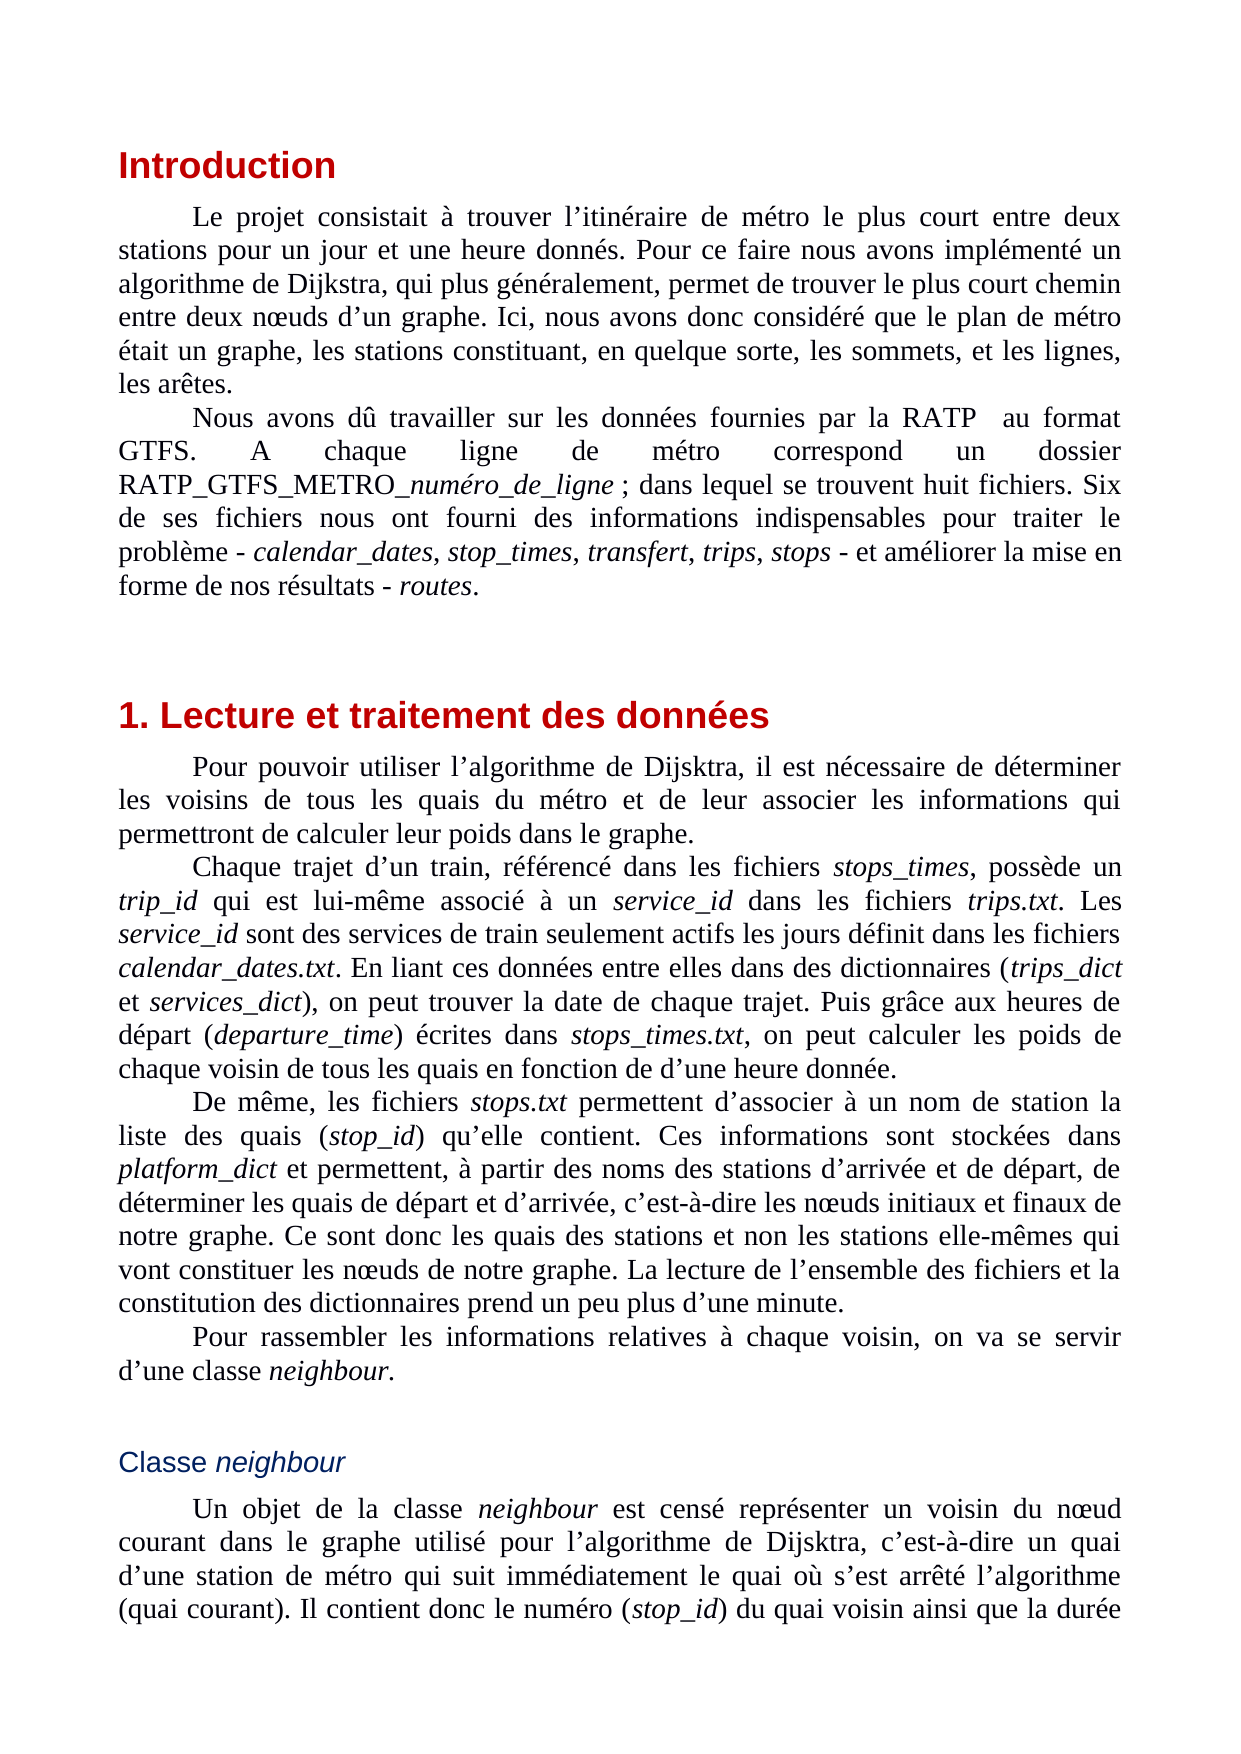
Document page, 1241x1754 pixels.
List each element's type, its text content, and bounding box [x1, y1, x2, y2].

text Le projet consistait à trouver l’itinéraire de métro le plus court entre deux stations pour un jour et une heure donnés. Pour ce faire nous avons implémenté un algorithme de Dijkstra, qui plus généralement, permet de trouver le plus court chemin entre deux nœuds d’un graphe. Ici, nous avons donc considéré que le plan de métro était un graphe, les stations constituant, en quelque sorte, les sommets, et les lignes, les arêtes. [118, 199, 1122, 400]
title Introduction [118, 143, 1122, 186]
text Nous avons dû travailler sur les données fournies par la RATP au format GTFS. A chaque ligne de métro correspond un dossier RATP_GTFS_METRO_numéro_de_ligne ; dans lequel se trouvent huit fichiers. Six de ses fichiers nous ont fourni des informations indispensables pour traiter le problème - calendar_dates, stop_times, transfert, trips, stops - et améliorer la mise en forme de nos résultats - routes. [118, 400, 1122, 601]
text Chaque trajet d’un train, référencé dans les fichiers stops_times, possède un trip_id qui est lui-même associé à un service_id dans les fichiers trips.txt. Les service_id sont des services de train seulement actifs les jours définit dans les fichiers calendar_dates.txt. En liant ces données entre elles dans des dictionnaires (trips_dict et services_dict), on peut trouver la date de chaque trajet. Puis grâce aux heures de départ (departure_time) écrites dans stops_times.txt, on peut calculer les poids de chaque voisin de tous les quais en fonction de d’une heure donnée. [118, 849, 1122, 1084]
text De même, les fichiers stops.txt permettent d’associer à un nom de station la liste des quais (stop_id) qu’elle contient. Ces informations sont stockées dans platform_dict et permettent, à partir des noms des stations d’arrivée et de départ, de déterminer les quais de départ et d’arrivée, c’est-à-dire les nœuds initiaux et finaux de notre graphe. Ce sont donc les quais des stations et non les stations elle-mêmes qui vont constituer les nœuds de notre graphe. La lecture de l’ensemble des fichiers et la constitution des dictionnaires prend un peu plus d’une minute. [118, 1084, 1122, 1319]
title 1. Lecture et traitement des données [118, 693, 1122, 736]
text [118, 1491, 1122, 1625]
text Pour pouvoir utiliser l’algorithme de Dijsktra, il est nécessaire de déterminer les voisins de tous les quais du métro et de leur associer les informations qui permettront de calculer leur poids dans le graphe. [118, 749, 1122, 849]
title Classe neighbour [118, 1445, 1122, 1478]
text Pour rassembler les informations relatives à chaque voisin, on va se servir d’une classe neighbour. [118, 1319, 1122, 1386]
